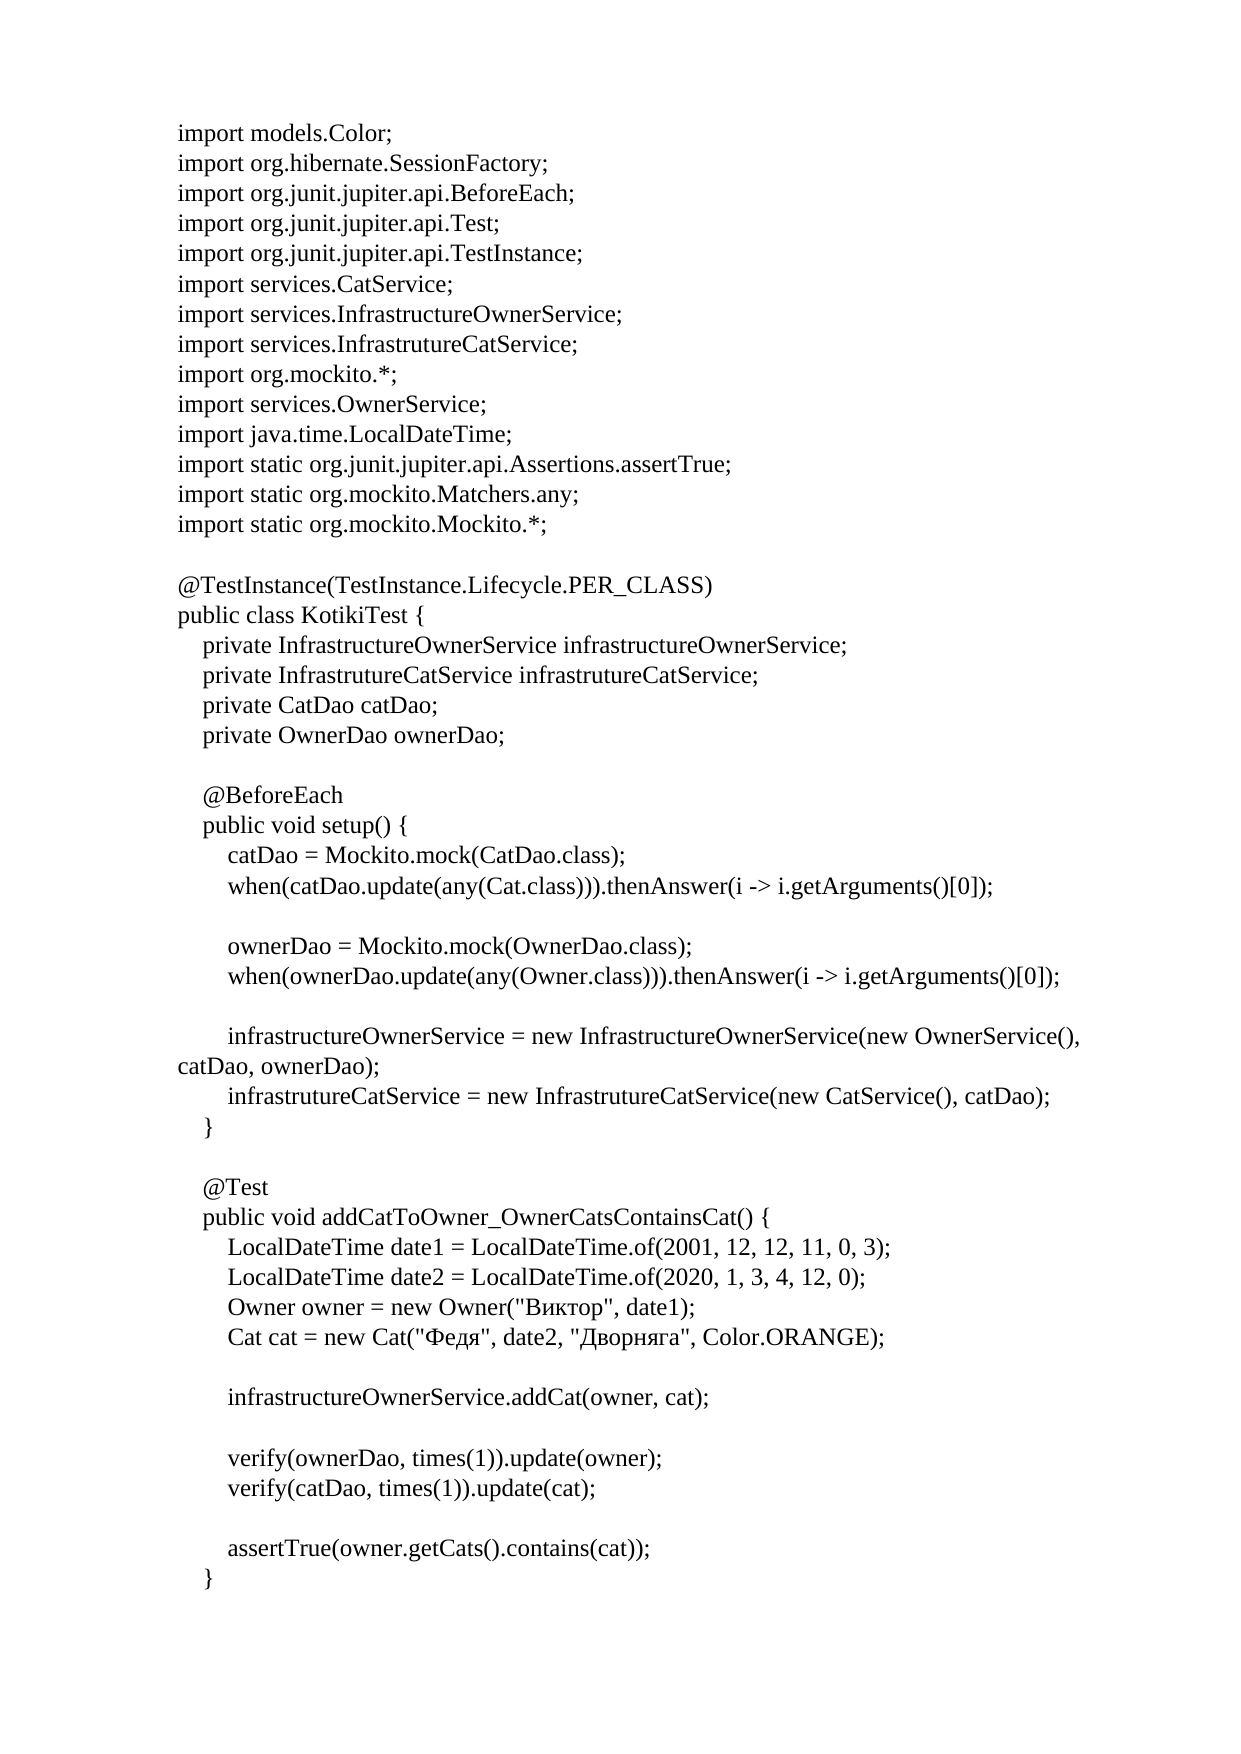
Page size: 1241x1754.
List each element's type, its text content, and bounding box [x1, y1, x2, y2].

text import models.Color; [177, 118, 1152, 147]
text public void addCatToOwner_OwnerCatsContainsCat() { [177, 1202, 1152, 1231]
text @BeforeEach [177, 780, 1152, 809]
text public class KotikiTest { [177, 600, 1152, 628]
text assertTrue(owner.getCats().contains(cat)); [177, 1533, 1152, 1562]
text verify(catDao, times(1)).update(cat); [177, 1473, 1152, 1502]
text when(catDao.update(any(Cat.class))).thenAnswer(i -> i.getArguments()[0]); [177, 871, 1152, 899]
text LocalDateTime date1 = LocalDateTime.of(2001, 12, 12, 11, 0, 3); [177, 1232, 1152, 1261]
text private InfrastructureOwnerService infrastructureOwnerService; [177, 630, 1152, 659]
text import services.CatService; [177, 269, 1152, 297]
text import services.InfrastrutureCatService; [177, 329, 1152, 358]
text import services.OwnerService; [177, 389, 1152, 418]
text import org.junit.jupiter.api.BeforeEach; [177, 178, 1152, 207]
text } [177, 1112, 1152, 1140]
text catDao = Mockito.mock(CatDao.class); [177, 841, 1152, 869]
text import org.junit.jupiter.api.TestInstance; [177, 238, 1152, 267]
text public void setup() { [177, 811, 1152, 839]
text LocalDateTime date2 = LocalDateTime.of(2020, 1, 3, 4, 12, 0); [177, 1262, 1152, 1291]
text import org.hibernate.SessionFactory; [177, 148, 1152, 177]
text @TestInstance(TestInstance.Lifecycle.PER_CLASS) [177, 570, 1152, 598]
text when(ownerDao.update(any(Owner.class))).thenAnswer(i -> i.getArguments()[0]); [177, 961, 1152, 990]
text import static org.mockito.Mockito.*; [177, 509, 1152, 538]
text import org.mockito.*; [177, 359, 1152, 388]
text private CatDao catDao; [177, 690, 1152, 719]
text import static org.mockito.Matchers.any; [177, 479, 1152, 508]
text infrastrutureCatService = new InfrastrutureCatService(new CatService(), catDao); [177, 1081, 1152, 1110]
text Cat cat = new Cat("Федя", date2, "Дворняга", Color.ORANGE); [177, 1322, 1152, 1351]
text ownerDao = Mockito.mock(OwnerDao.class); [177, 931, 1152, 960]
text private OwnerDao ownerDao; [177, 720, 1152, 749]
text import services.InfrastructureOwnerService; [177, 299, 1152, 327]
text @Test [177, 1172, 1152, 1201]
text infrastructureOwnerService = new InfrastructureOwnerService(new OwnerService(), catDao, ownerDao); [177, 1021, 1152, 1080]
text Owner owner = new Owner("Виктор", date1); [177, 1292, 1152, 1321]
text infrastructureOwnerService.addCat(owner, cat); [177, 1382, 1152, 1411]
text } [177, 1563, 1152, 1592]
text import static org.junit.jupiter.api.Assertions.assertTrue; [177, 449, 1152, 478]
text import java.time.LocalDateTime; [177, 419, 1152, 448]
text verify(ownerDao, times(1)).update(owner); [177, 1443, 1152, 1471]
text import org.junit.jupiter.api.Test; [177, 208, 1152, 237]
text private InfrastrutureCatService infrastrutureCatService; [177, 660, 1152, 689]
